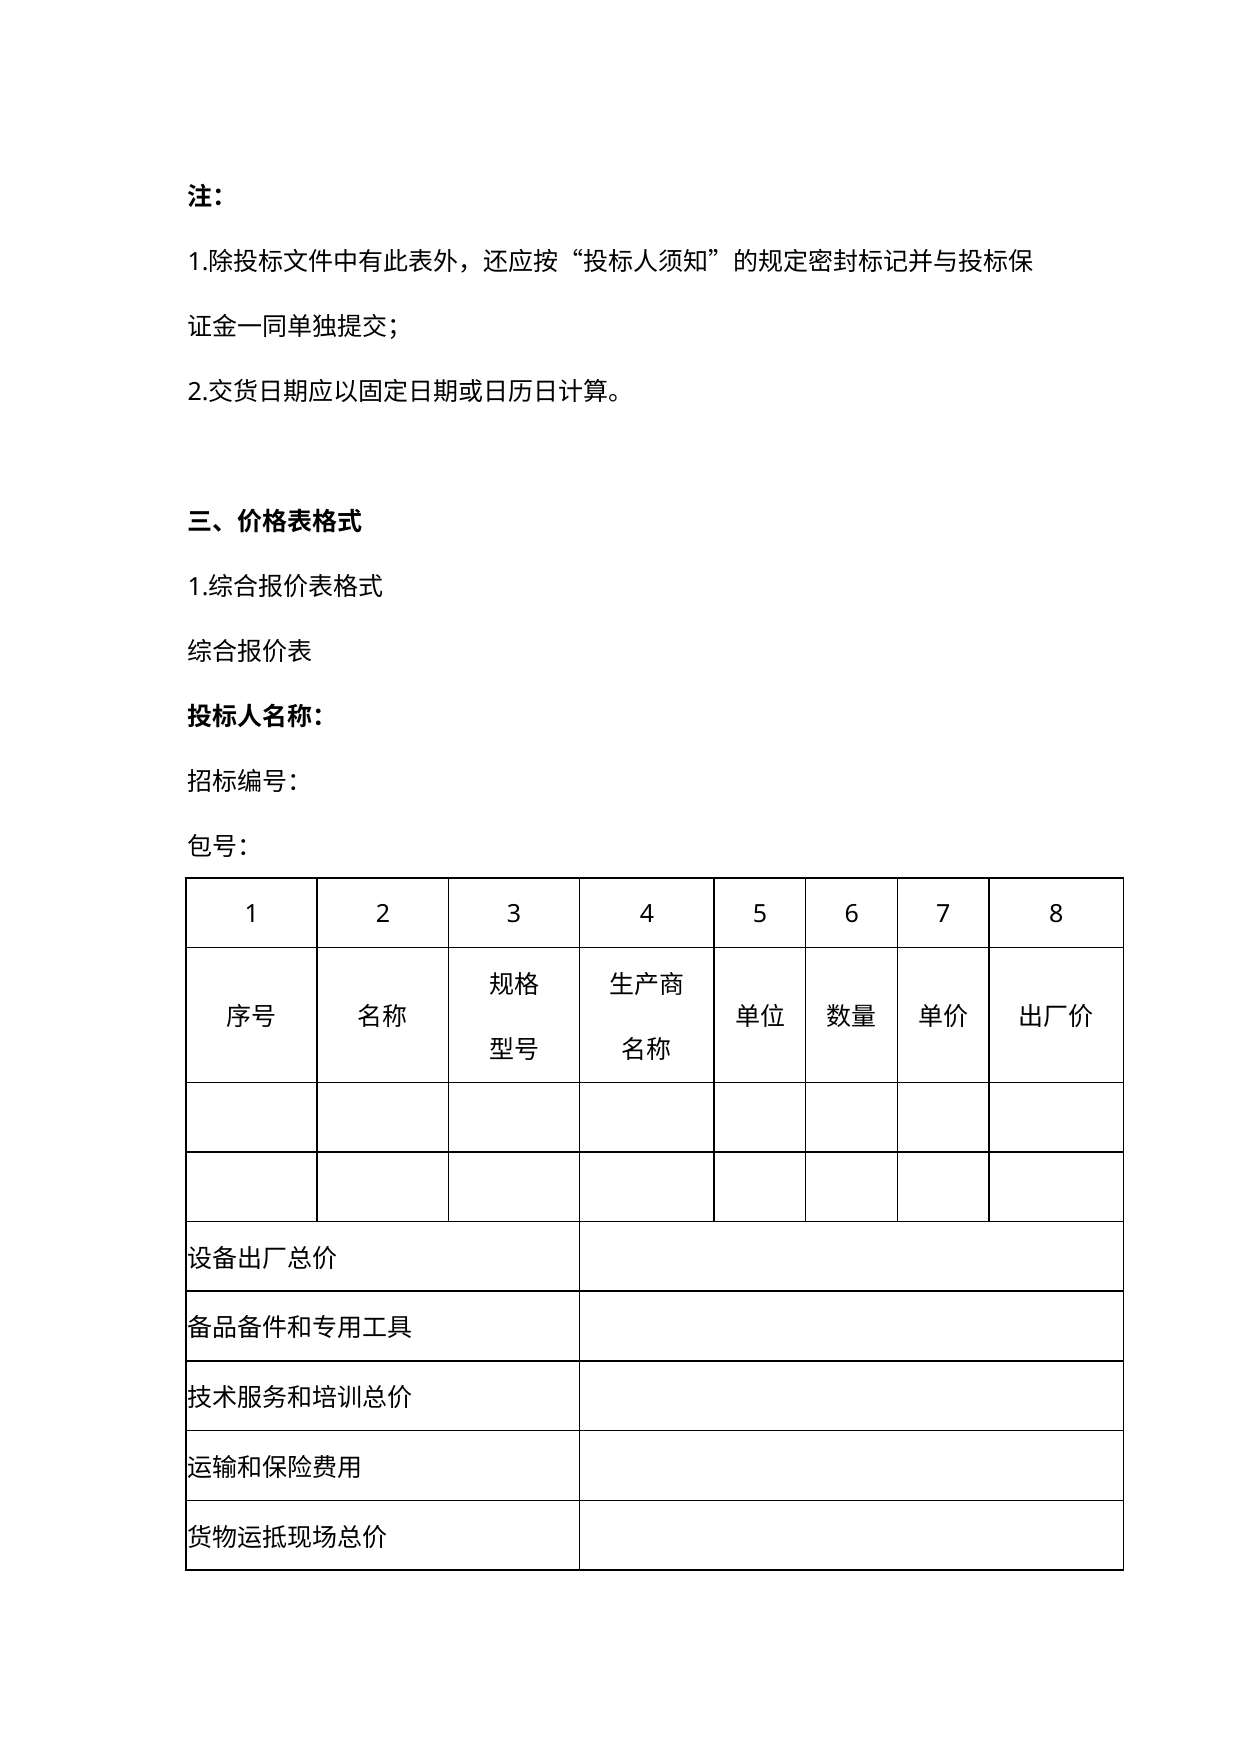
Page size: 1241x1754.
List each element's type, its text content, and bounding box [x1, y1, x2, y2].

table_cell [580, 1153, 713, 1221]
text 注： [187, 162, 1053, 227]
table_cell [990, 1083, 1123, 1151]
table_cell 数量 [806, 948, 897, 1081]
table_cell [898, 1083, 988, 1151]
table_cell 运输和保险费用 [187, 1431, 579, 1499]
table_header 3 [449, 879, 579, 947]
table_cell 单位 [715, 948, 805, 1081]
text 综合报价表 [187, 617, 1053, 682]
table_cell [580, 1362, 1123, 1430]
text 1.除投标文件中有此表外，还应按“投标人须知”的规定密封标记并与投标保证金一同单独提交； [187, 227, 1053, 357]
table_cell [318, 1153, 448, 1221]
table_cell [187, 1153, 316, 1221]
table_cell 技术服务和培训总价 [187, 1362, 579, 1430]
table_header 2 [318, 879, 448, 947]
table_cell 名称 [318, 948, 448, 1081]
table_cell [187, 1083, 316, 1151]
table_cell 备品备件和专用工具 [187, 1292, 579, 1360]
table_cell 生产商 名称 [580, 948, 713, 1081]
table_header 5 [715, 879, 805, 947]
text 招标编号： [187, 747, 1053, 812]
table_header 4 [580, 879, 713, 947]
table_cell [449, 1153, 579, 1221]
table_cell 序号 [187, 948, 316, 1081]
table_header 6 [806, 879, 897, 947]
table_cell [715, 1153, 805, 1221]
text 三、价格表格式 [187, 487, 1053, 552]
table_cell [990, 1153, 1123, 1221]
text 1.综合报价表格式 [187, 552, 1053, 617]
table_cell 单价 [898, 948, 988, 1081]
table_cell [580, 1222, 1123, 1290]
text 包号： [187, 812, 1053, 877]
table_cell [449, 1083, 579, 1151]
table_cell [898, 1153, 988, 1221]
table_cell [806, 1153, 897, 1221]
table_cell [580, 1431, 1123, 1499]
table_cell 设备出厂总价 [187, 1222, 579, 1290]
table_cell [318, 1083, 448, 1151]
table_cell [580, 1501, 1123, 1569]
table_header 1 [187, 879, 316, 947]
table_cell 货物运抵现场总价 [187, 1501, 579, 1569]
table_cell 规格 型号 [449, 948, 579, 1081]
table_cell 出厂价 [990, 948, 1123, 1081]
table_cell [715, 1083, 805, 1151]
text 投标人名称： [187, 682, 1053, 747]
text 2.交货日期应以固定日期或日历日计算。 [187, 357, 1053, 422]
table_cell [580, 1292, 1123, 1360]
table_header 8 [990, 879, 1123, 947]
table_cell [580, 1083, 713, 1151]
table_cell [806, 1083, 897, 1151]
table_header 7 [898, 879, 988, 947]
